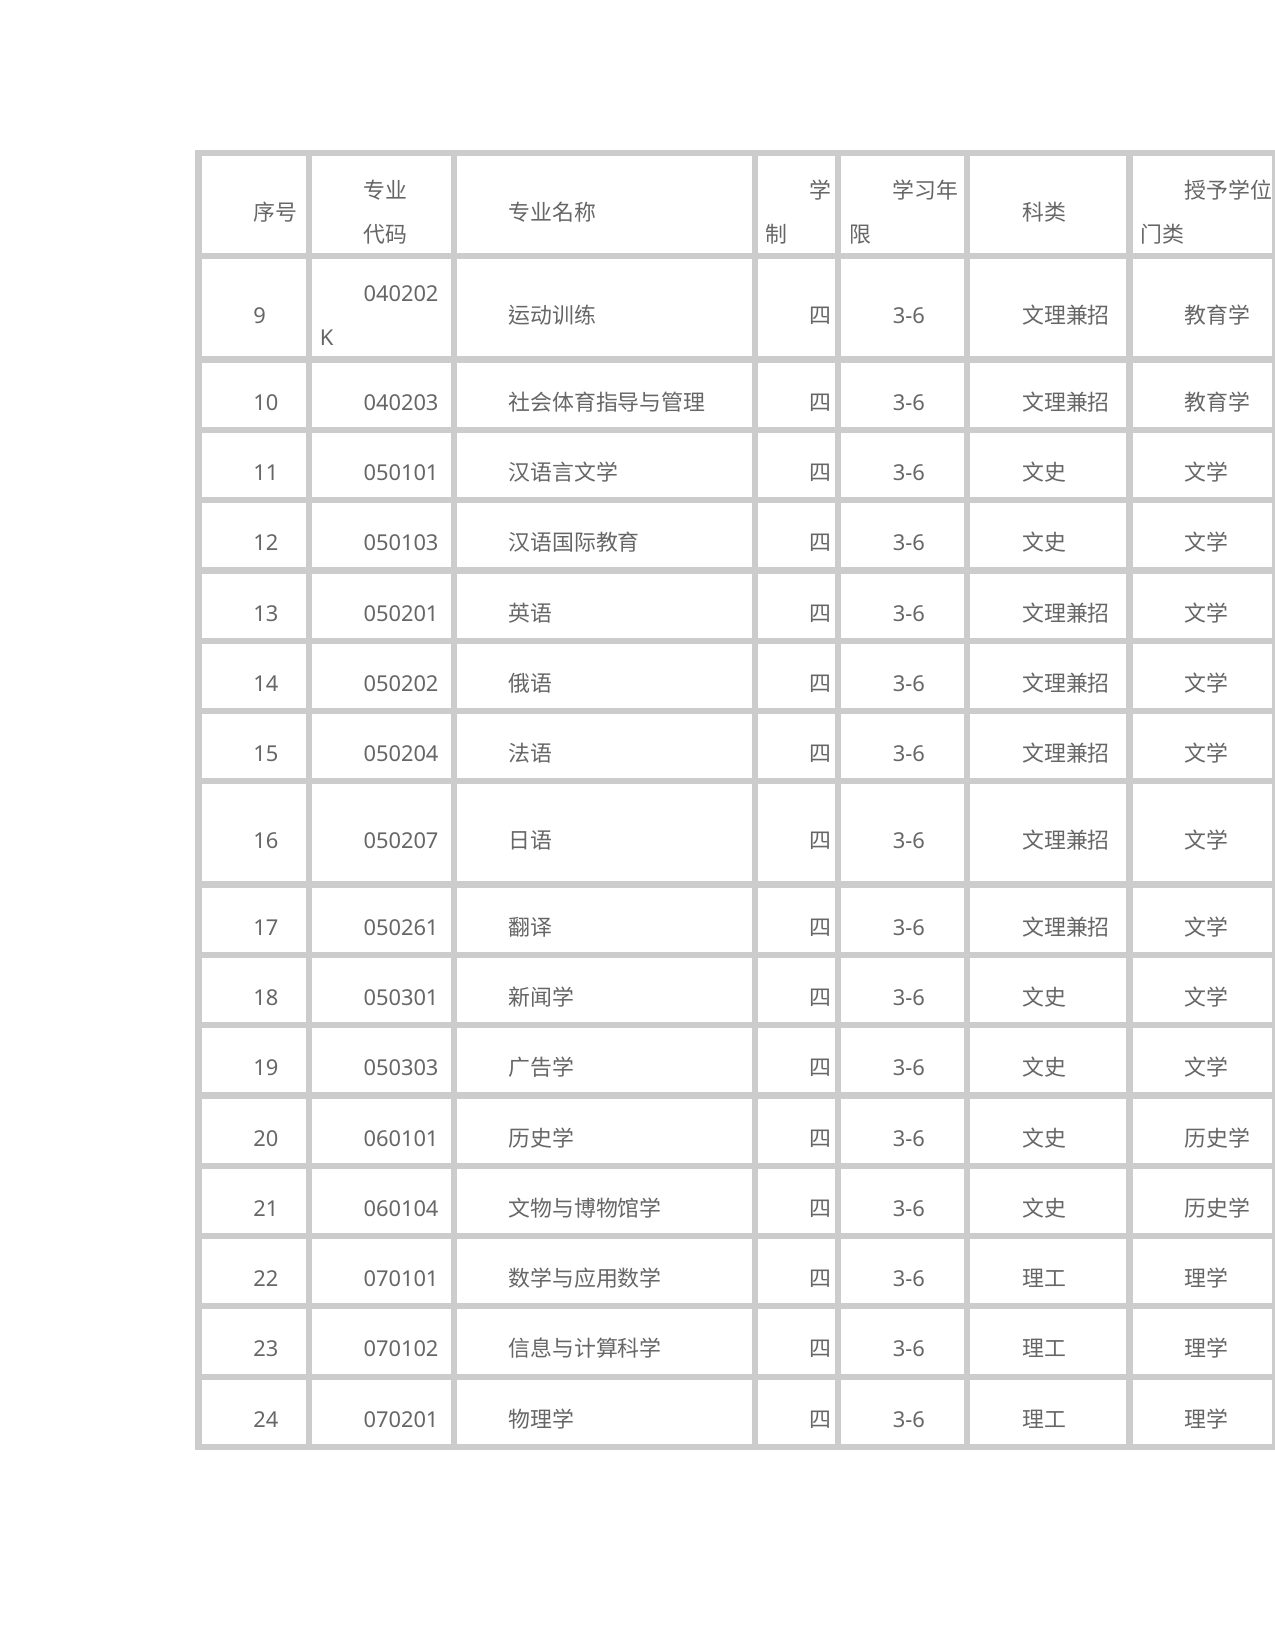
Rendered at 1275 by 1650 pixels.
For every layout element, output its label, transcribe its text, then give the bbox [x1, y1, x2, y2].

table_cell 文史 [970, 1099, 1126, 1162]
table_header 序号 [202, 156, 306, 253]
table_cell 四 [758, 574, 835, 637]
table_cell 文物与博物馆学 [457, 1169, 752, 1233]
table_cell 四 [758, 958, 835, 1022]
table_cell 050101 [312, 433, 451, 497]
table_cell 文学 [1133, 714, 1272, 778]
table_cell 文学 [1133, 574, 1272, 637]
table_cell 四 [758, 1309, 835, 1373]
table_cell 9 [202, 259, 306, 356]
table_cell 文理兼招 [970, 574, 1126, 637]
table_cell 文史 [970, 958, 1126, 1022]
table_cell 四 [758, 714, 835, 778]
table_cell 四 [758, 503, 835, 567]
table_cell 四 [758, 363, 835, 427]
table_cell 3-6 [841, 714, 964, 778]
table_cell 3-6 [841, 784, 964, 881]
table_cell 12 [202, 503, 306, 567]
table_cell 理学 [1133, 1380, 1272, 1444]
table_cell 文理兼招 [970, 363, 1126, 427]
table_cell 教育学 [1133, 259, 1272, 356]
table_cell 信息与计算科学 [457, 1309, 752, 1373]
table_cell 文理兼招 [970, 784, 1126, 881]
table_cell 3-6 [841, 888, 964, 952]
table_cell 理工 [970, 1309, 1126, 1373]
table_cell 四 [758, 644, 835, 708]
table_cell 21 [202, 1169, 306, 1233]
table_cell 文史 [970, 433, 1126, 497]
table_cell 文理兼招 [970, 888, 1126, 952]
table_cell 050301 [312, 958, 451, 1022]
table_cell 理工 [970, 1239, 1126, 1303]
table_cell 22 [202, 1239, 306, 1303]
table_cell 16 [202, 784, 306, 881]
table_cell 3-6 [841, 958, 964, 1022]
table_cell 040202K [312, 259, 451, 356]
table_cell 3-6 [841, 1028, 964, 1092]
table_cell 日语 [457, 784, 752, 881]
table_cell 文史 [970, 1169, 1126, 1233]
table_cell 050204 [312, 714, 451, 778]
table_cell 3-6 [841, 1380, 964, 1444]
table_header 学习年限 [841, 156, 964, 253]
table_cell 俄语 [457, 644, 752, 708]
table_cell 050103 [312, 503, 451, 567]
table_cell 文理兼招 [970, 259, 1126, 356]
table_cell 运动训练 [457, 259, 752, 356]
table_cell 17 [202, 888, 306, 952]
table_cell 四 [758, 1380, 835, 1444]
table_cell 历史学 [1133, 1099, 1272, 1162]
table_cell 3-6 [841, 363, 964, 427]
table_cell 文学 [1133, 644, 1272, 708]
table_cell 19 [202, 1028, 306, 1092]
table_cell 050207 [312, 784, 451, 881]
table_header 专业名称 [457, 156, 752, 253]
table_cell 汉语国际教育 [457, 503, 752, 567]
table_cell 翻译 [457, 888, 752, 952]
table_cell 理学 [1133, 1239, 1272, 1303]
table_cell 3-6 [841, 259, 964, 356]
table_cell 四 [758, 888, 835, 952]
table_cell 040203 [312, 363, 451, 427]
table_cell 四 [758, 433, 835, 497]
table_cell 3-6 [841, 1239, 964, 1303]
table_cell 新闻学 [457, 958, 752, 1022]
table_cell 教育学 [1133, 363, 1272, 427]
table_cell 060101 [312, 1099, 451, 1162]
table_cell 10 [202, 363, 306, 427]
table_cell 20 [202, 1099, 306, 1162]
table_cell 3-6 [841, 503, 964, 567]
table_header 授予学位门类 [1133, 156, 1272, 253]
table_cell 四 [758, 784, 835, 881]
table_cell 060104 [312, 1169, 451, 1233]
table_cell 文学 [1133, 503, 1272, 567]
table_cell 理工 [970, 1380, 1126, 1444]
table_cell 050261 [312, 888, 451, 952]
table_cell 3-6 [841, 1169, 964, 1233]
table_cell 文学 [1133, 888, 1272, 952]
table_cell 四 [758, 1239, 835, 1303]
table_cell 文学 [1133, 784, 1272, 881]
table_cell 文学 [1133, 433, 1272, 497]
table_cell 英语 [457, 574, 752, 637]
table_cell 四 [758, 1169, 835, 1233]
table_cell 四 [758, 1099, 835, 1162]
table_cell 050201 [312, 574, 451, 637]
table_cell 3-6 [841, 433, 964, 497]
table_cell 广告学 [457, 1028, 752, 1092]
table_header 学制 [758, 156, 835, 253]
table_cell 050303 [312, 1028, 451, 1092]
table_cell 文理兼招 [970, 644, 1126, 708]
table_cell 070101 [312, 1239, 451, 1303]
table_cell 14 [202, 644, 306, 708]
table_cell 24 [202, 1380, 306, 1444]
table_cell 18 [202, 958, 306, 1022]
table_cell 物理学 [457, 1380, 752, 1444]
table_cell 3-6 [841, 644, 964, 708]
table_cell 11 [202, 433, 306, 497]
table_cell 汉语言文学 [457, 433, 752, 497]
table_cell 文学 [1133, 958, 1272, 1022]
table_cell 四 [758, 1028, 835, 1092]
table_cell 法语 [457, 714, 752, 778]
table_cell 文理兼招 [970, 714, 1126, 778]
table_cell 历史学 [457, 1099, 752, 1162]
table_cell 文史 [970, 503, 1126, 567]
table_cell 050202 [312, 644, 451, 708]
table_cell 3-6 [841, 1309, 964, 1373]
table_cell 文史 [970, 1028, 1126, 1092]
table_header 科类 [970, 156, 1126, 253]
table_cell 四 [758, 259, 835, 356]
table_cell 070201 [312, 1380, 451, 1444]
table_cell 历史学 [1133, 1169, 1272, 1233]
table_cell 23 [202, 1309, 306, 1373]
table_cell 3-6 [841, 574, 964, 637]
table_cell 070102 [312, 1309, 451, 1373]
table_cell 3-6 [841, 1099, 964, 1162]
table_cell 文学 [1133, 1028, 1272, 1092]
table_cell 13 [202, 574, 306, 637]
table_cell 15 [202, 714, 306, 778]
table_cell 理学 [1133, 1309, 1272, 1373]
table_cell 社会体育指导与管理 [457, 363, 752, 427]
table_header 专业 代码 [312, 156, 451, 253]
table_cell 数学与应用数学 [457, 1239, 752, 1303]
